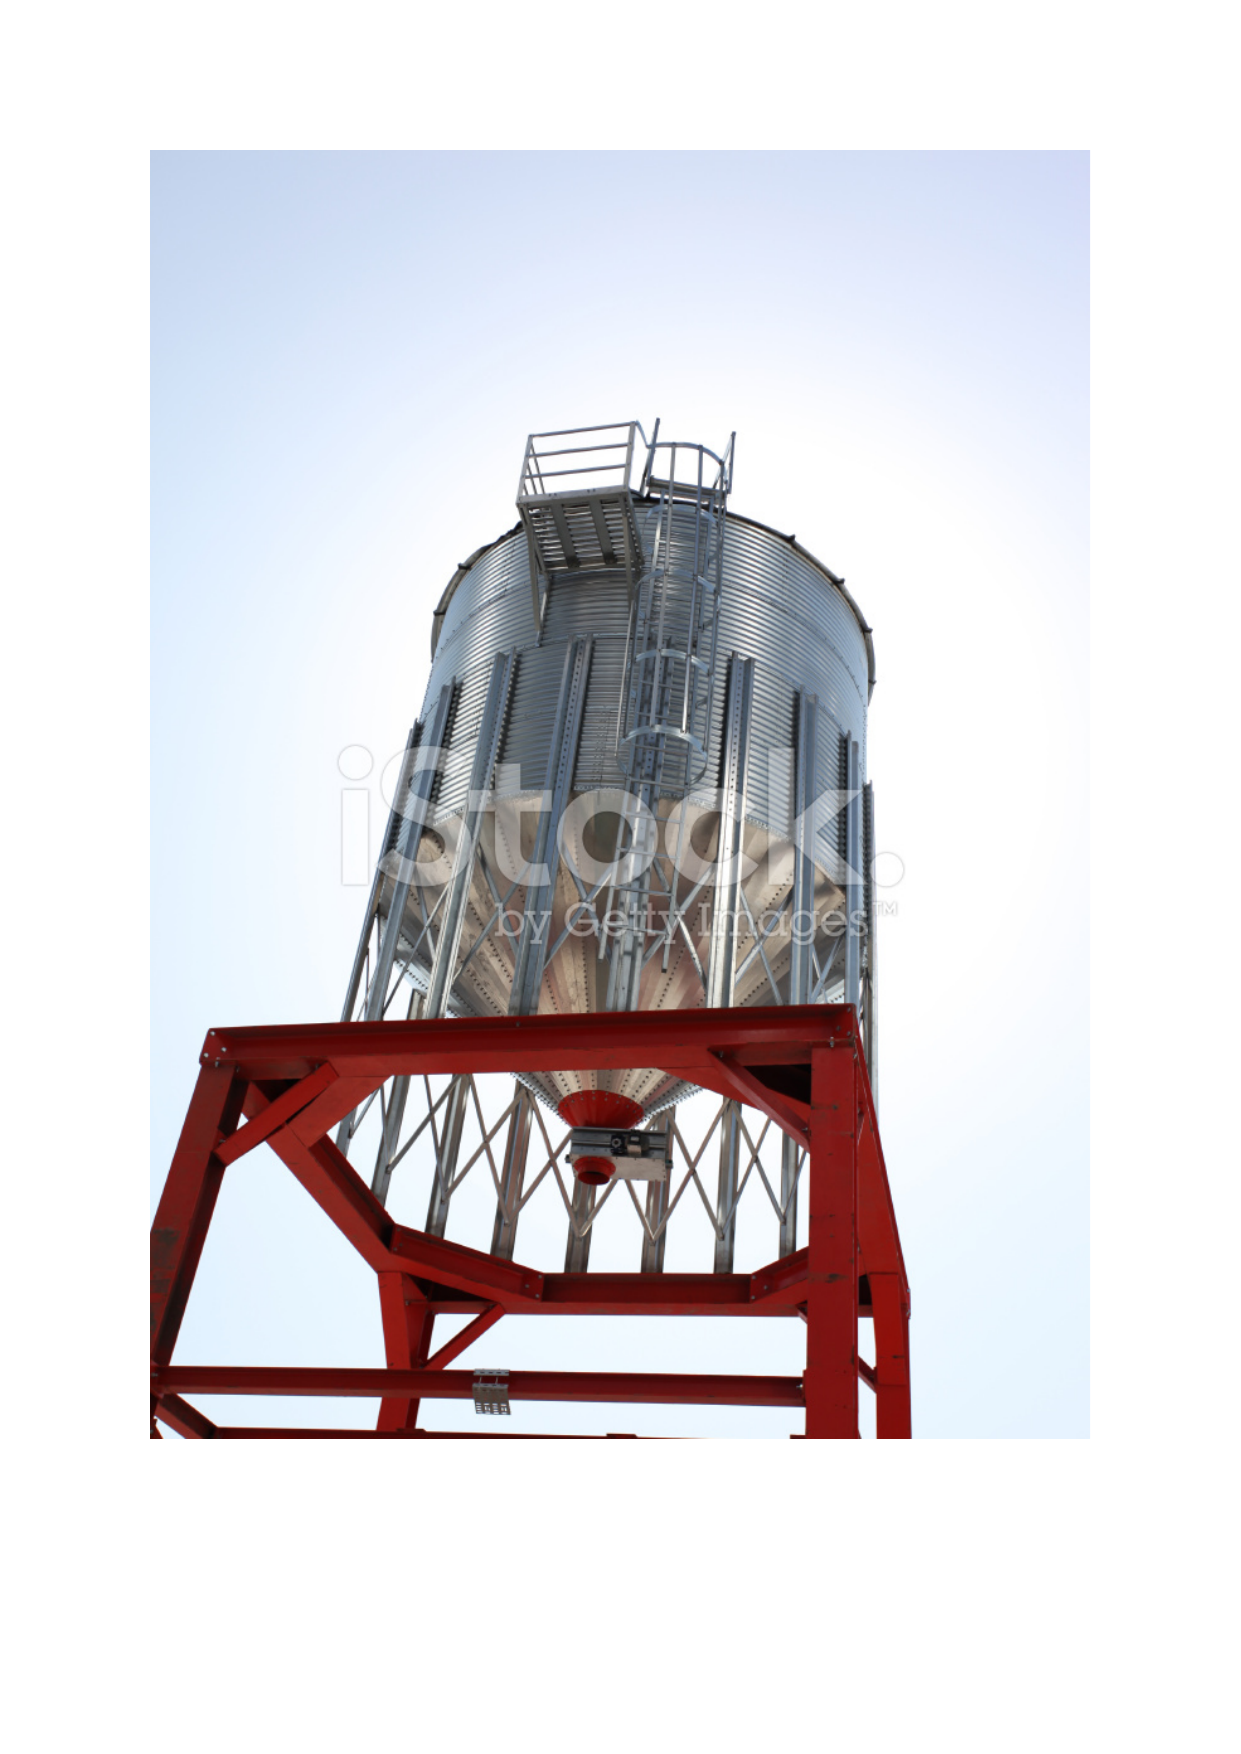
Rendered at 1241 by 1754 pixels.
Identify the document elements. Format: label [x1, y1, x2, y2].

picture [150, 150, 1091, 1439]
